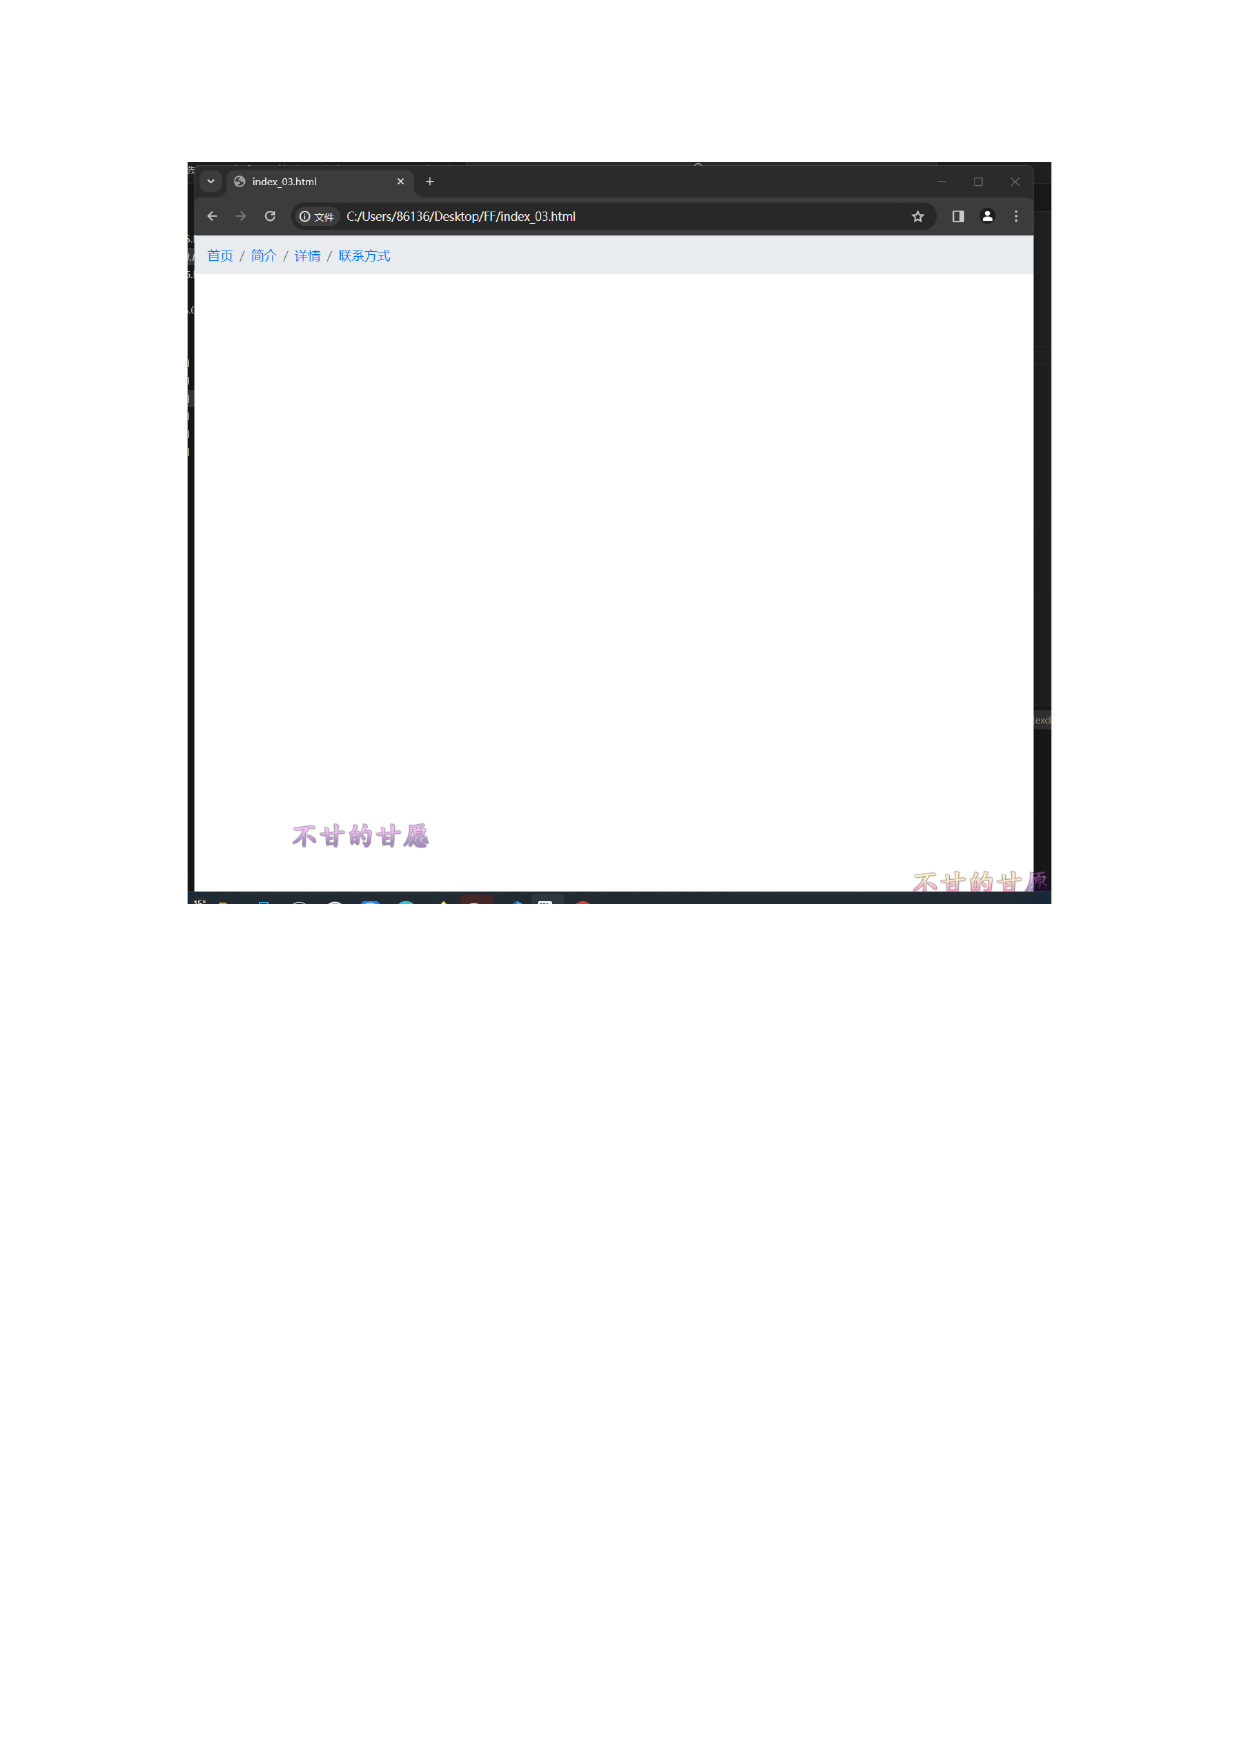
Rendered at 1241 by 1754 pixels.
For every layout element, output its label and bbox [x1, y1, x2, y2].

picture [187, 162, 1052, 904]
